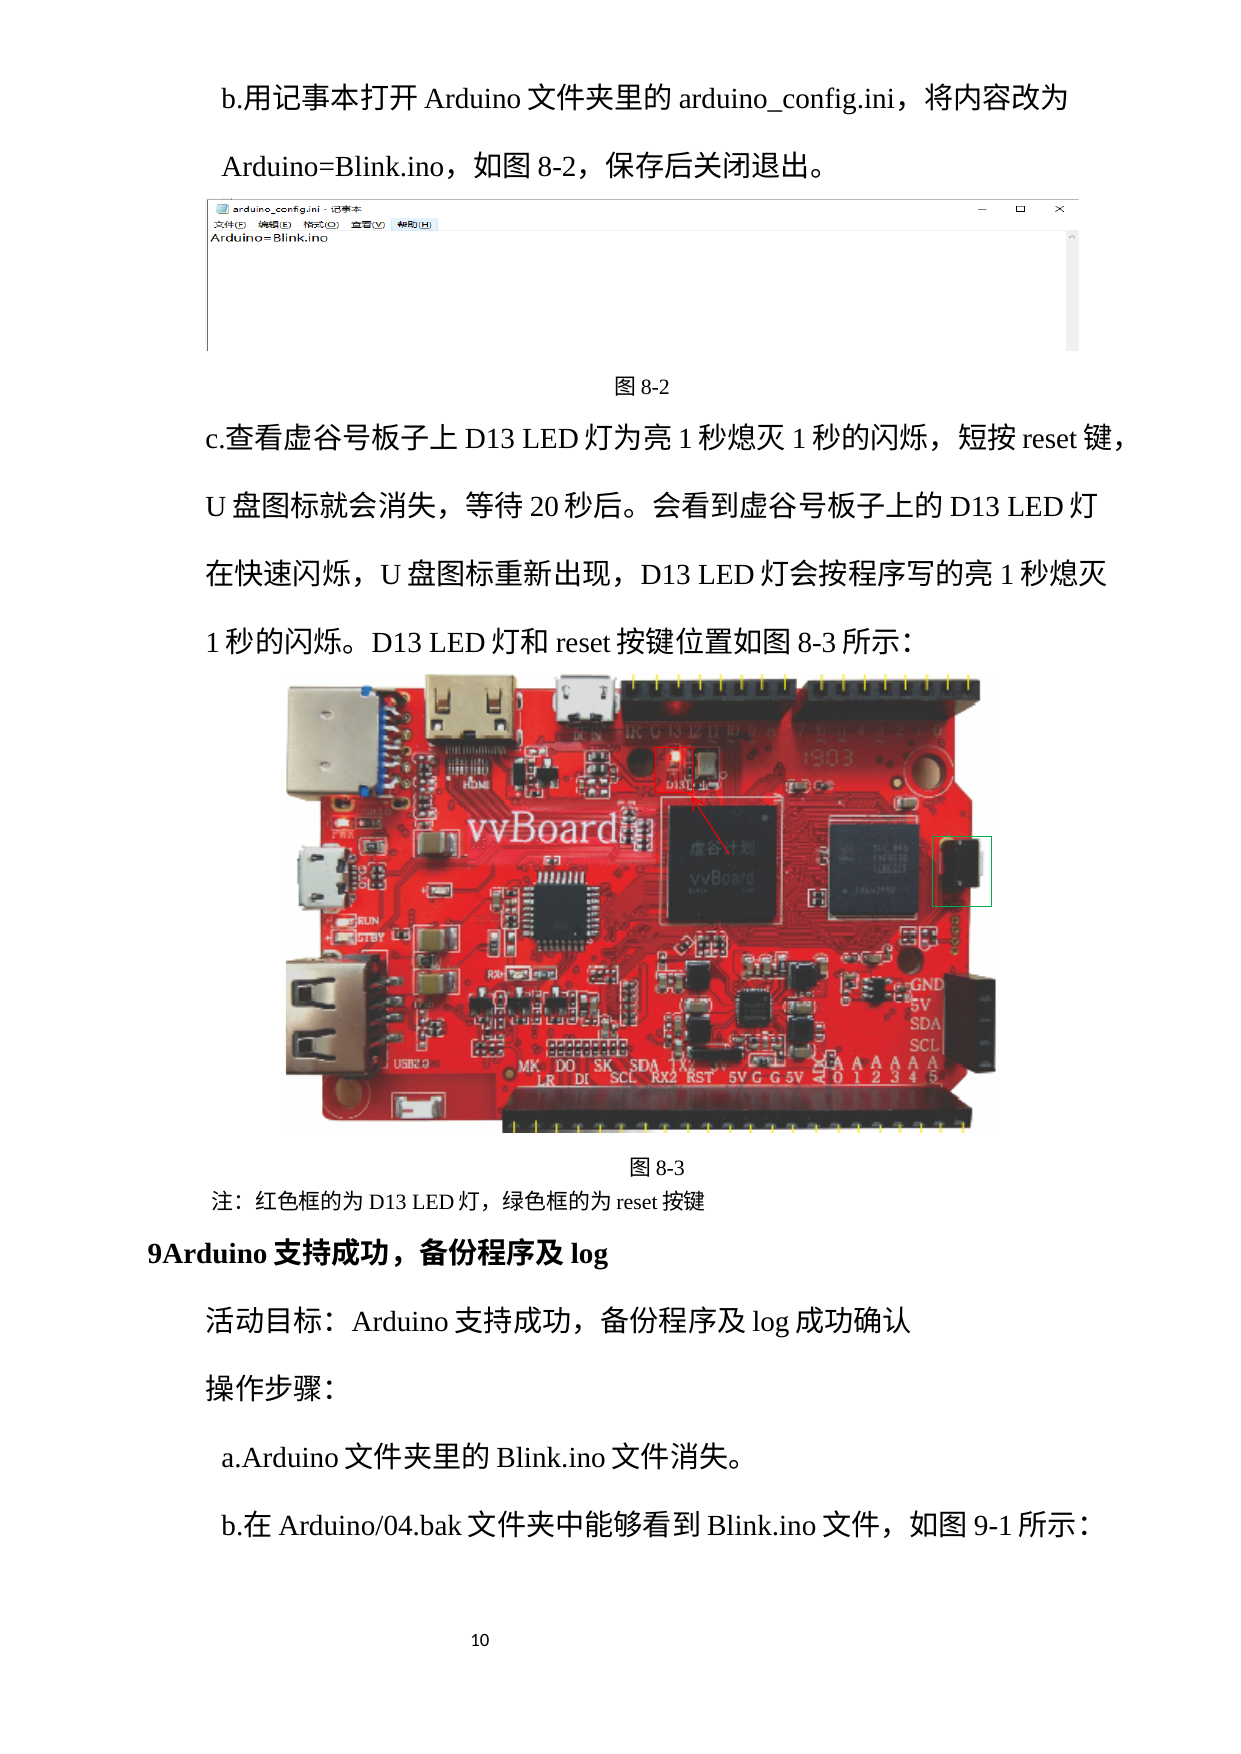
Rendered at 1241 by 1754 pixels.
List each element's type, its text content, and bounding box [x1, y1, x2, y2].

text b.在Arduino/04.bak文件夹中能够看到Blink.ino文件，如图9-1所示： [192, 1488, 1122, 1556]
text c.查看虚谷号板子上D13 LED灯为亮1秒熄灭1秒的闪烁，短按reset键，U盘图标就会消失，等待20秒后。会看到虚谷号板子上的D13 LED灯在快速闪烁，U盘图标重新出现，D13 LED灯会按程序写的亮1秒熄灭1秒的闪烁。D13 LED灯和reset按键位置如图8-3所示： [205, 402, 1122, 673]
text 图8-2 [118, 368, 1122, 402]
text 9Arduino支持成功，备份程序及log [118, 1217, 1122, 1285]
text 注：红色框的为D13 LED灯，绿色框的为reset按键 [148, 1183, 1122, 1217]
text 操作步骤： [118, 1353, 1122, 1421]
picture [205, 198, 1079, 351]
picture [285, 673, 999, 1133]
text 活动目标：Arduino支持成功，备份程序及log成功确认 [118, 1285, 1122, 1353]
text b.用记事本打开Arduino文件夹里的arduino_config.ini，将内容改为Arduino=Blink.ino，如图8-2，保存后关闭退出。 [221, 62, 1122, 198]
text 图8-3 [148, 1149, 1122, 1183]
text a.Arduino文件夹里的Blink.ino文件消失。 [192, 1421, 1122, 1488]
